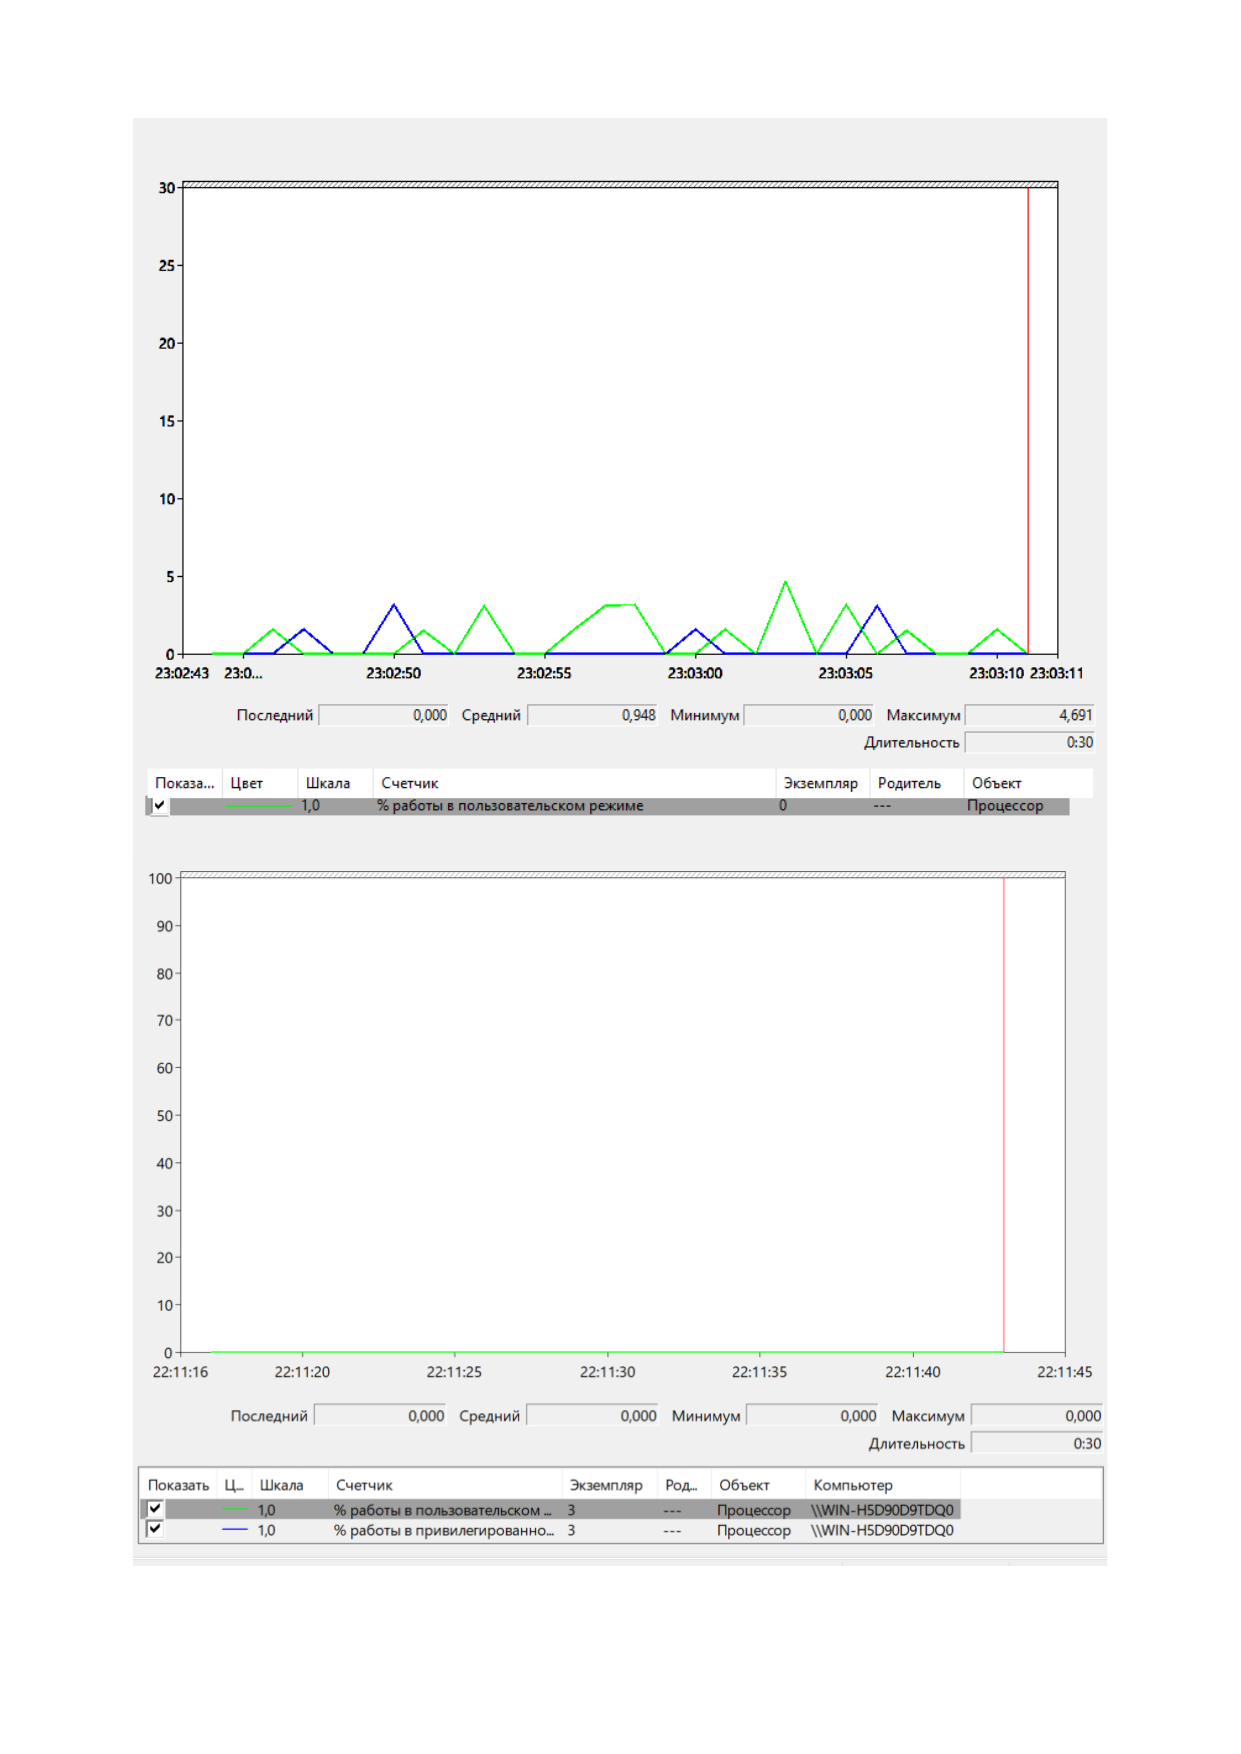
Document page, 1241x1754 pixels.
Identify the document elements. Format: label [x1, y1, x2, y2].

picture [132, 118, 1108, 1566]
